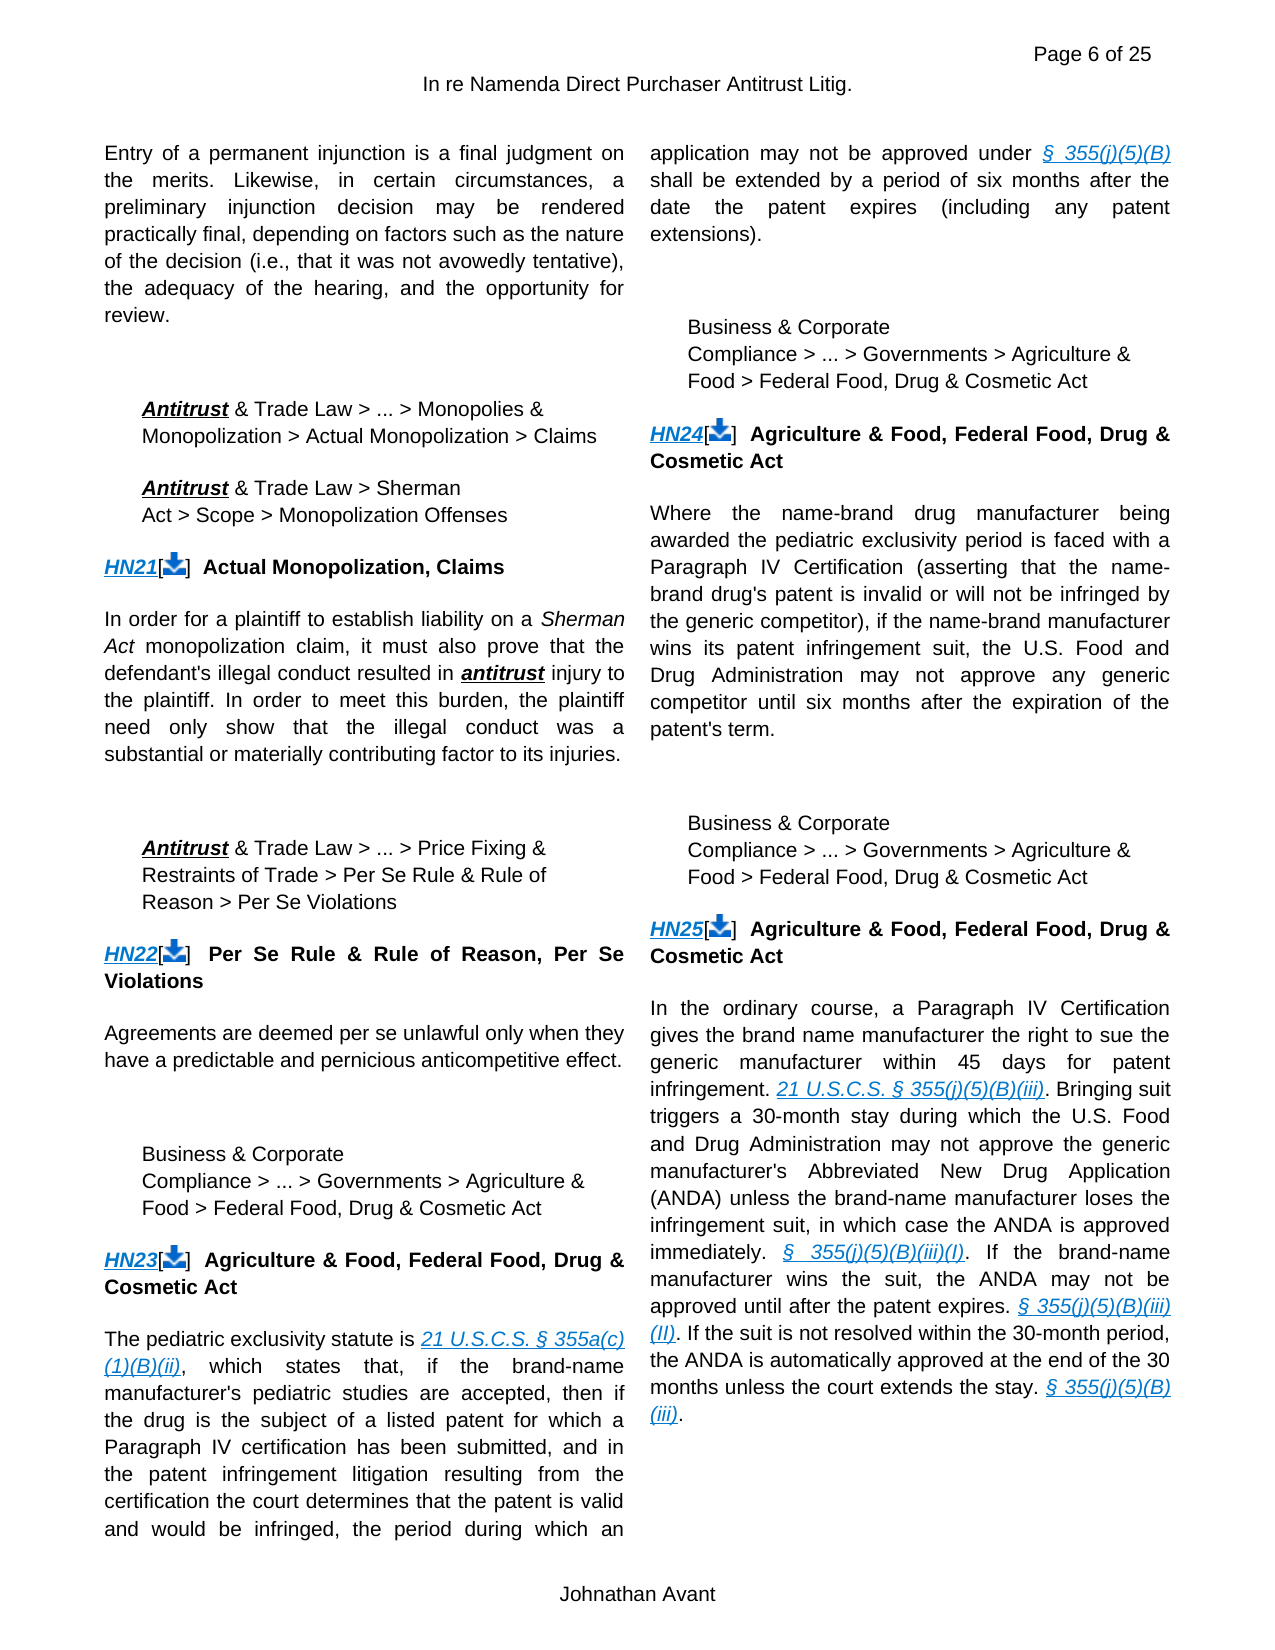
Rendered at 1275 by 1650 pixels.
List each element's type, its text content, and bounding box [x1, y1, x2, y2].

picture [163, 939, 186, 962]
text Antitrust & Trade Law > Sherman Act > Scope > Monopolization Offenses [142, 472, 625, 527]
picture [163, 1245, 186, 1268]
picture [163, 552, 186, 575]
text HN21[] Actual Monopolization, Claims [104, 552, 625, 579]
text HN22[] Per Se Rule & Rule of Reason, Per Se Violations [104, 939, 625, 993]
text Business & Corporate Compliance > ... > Governments > Agriculture & Food > Federal Food, Drug & Cosmetic Act [142, 1138, 625, 1219]
text Business & Corporate Compliance > ... > Governments > Agriculture & Food > Federal Food, Drug & Cosmetic Act [687, 807, 1171, 889]
text Antitrust & Trade Law > ... > Price Fixing & Restraints of Trade > Per Se Rule & Rule of Reason > Per Se Violations [142, 832, 625, 914]
picture [709, 418, 731, 441]
text The pediatric exclusivity statute is 21 U.S.C.S. § 355a(c)(1)(B)(ii), which states that, if the brand-name manufacturer's pediatric studies are accepted, then if the drug is the subject of a listed patent for which a Paragraph IV certification has been submitted, and in the patent infringement litigation resulting from the certification the court determines that the patent is valid and would be infringed, the period during which an application may not be approved under § 355(j)(5)(B) shall be extended by a period of six months after the date the patent expires (including any patent extensions). [104, 1324, 625, 1540]
text Antitrust & Trade Law > ... > Monopolies & Monopolization > Actual Monopolization > Claims [142, 393, 625, 447]
text Entry of a permanent injunction is a final judgment on the merits. Likewise, in certain circumstances, a preliminary injunction decision may be rendered practically final, depending on factors such as the nature of the decision (i.e., that it was not avowedly tentative), the adequacy of the hearing, and the opportunity for review. [104, 137, 625, 327]
text HN23[] Agriculture & Food, Federal Food, Drug & Cosmetic Act [104, 1244, 625, 1299]
text Business & Corporate Compliance > ... > Governments > Agriculture & Food > Federal Food, Drug & Cosmetic Act [687, 312, 1171, 393]
picture [709, 914, 731, 937]
text In order for a plaintiff to establish liability on a Sherman Act monopolization claim, it must also prove that the defendant's illegal conduct resulted in antitrust injury to the plaintiff. In order to meet this burden, the plaintiff need only show that the illegal conduct was a substantial or materially contributing factor to its injuries. [104, 604, 625, 766]
text HN25[] Agriculture & Food, Federal Food, Drug & Cosmetic Act [650, 914, 1171, 968]
text Where the name-brand drug manufacturer being awarded the pediatric exclusivity period is faced with a Paragraph IV Certification (asserting that the name-brand drug's patent is invalid or will not be infringed by the generic competitor), if the name-brand manufacturer wins its patent infringement suit, the U.S. Food and Drug Administration may not approve any generic competitor until six months after the expiration of the patent's term. [650, 497, 1171, 741]
text The pediatric exclusivity statute is 21 U.S.C.S. § 355a(c)(1)(B)(ii), which states that, if the brand-name manufacturer's pediatric studies are accepted, then if the drug is the subject of a listed patent for which a Paragraph IV certification has been submitted, and in the patent infringement litigation resulting from the certification the court determines that the patent is valid and would be infringed, the period during which an application may not be approved under § 355(j)(5)(B) shall be extended by a period of six months after the date the patent expires (including any patent extensions). [650, 137, 1171, 246]
text HN24[] Agriculture & Food, Federal Food, Drug & Cosmetic Act [650, 418, 1171, 472]
text Agreements are deemed per se unlawful only when they have a predictable and pernicious anticompetitive effect. [104, 1018, 625, 1072]
text In the ordinary course, a Paragraph IV Certification gives the brand name manufacturer the right to sue the generic manufacturer within 45 days for patent infringement. 21 U.S.C.S. § 355(j)(5)(B)(iii). Bringing suit triggers a 30-month stay during which the U.S. Food and Drug Administration may not approve the generic manufacturer's Abbreviated New Drug Application (ANDA) unless the brand-name manufacturer loses the infringement suit, in which case the ANDA is approved immediately. § 355(j)(5)(B)(iii)(I). If the brand-name manufacturer wins the suit, the ANDA may not be approved until after the patent expires. § 355(j)(5)(B)(iii)(II). If the suit is not resolved within the 30-month period, the ANDA is automatically approved at the end of the 30 months unless the court extends the stay. § 355(j)(5)(B)(iii). [650, 993, 1171, 1426]
